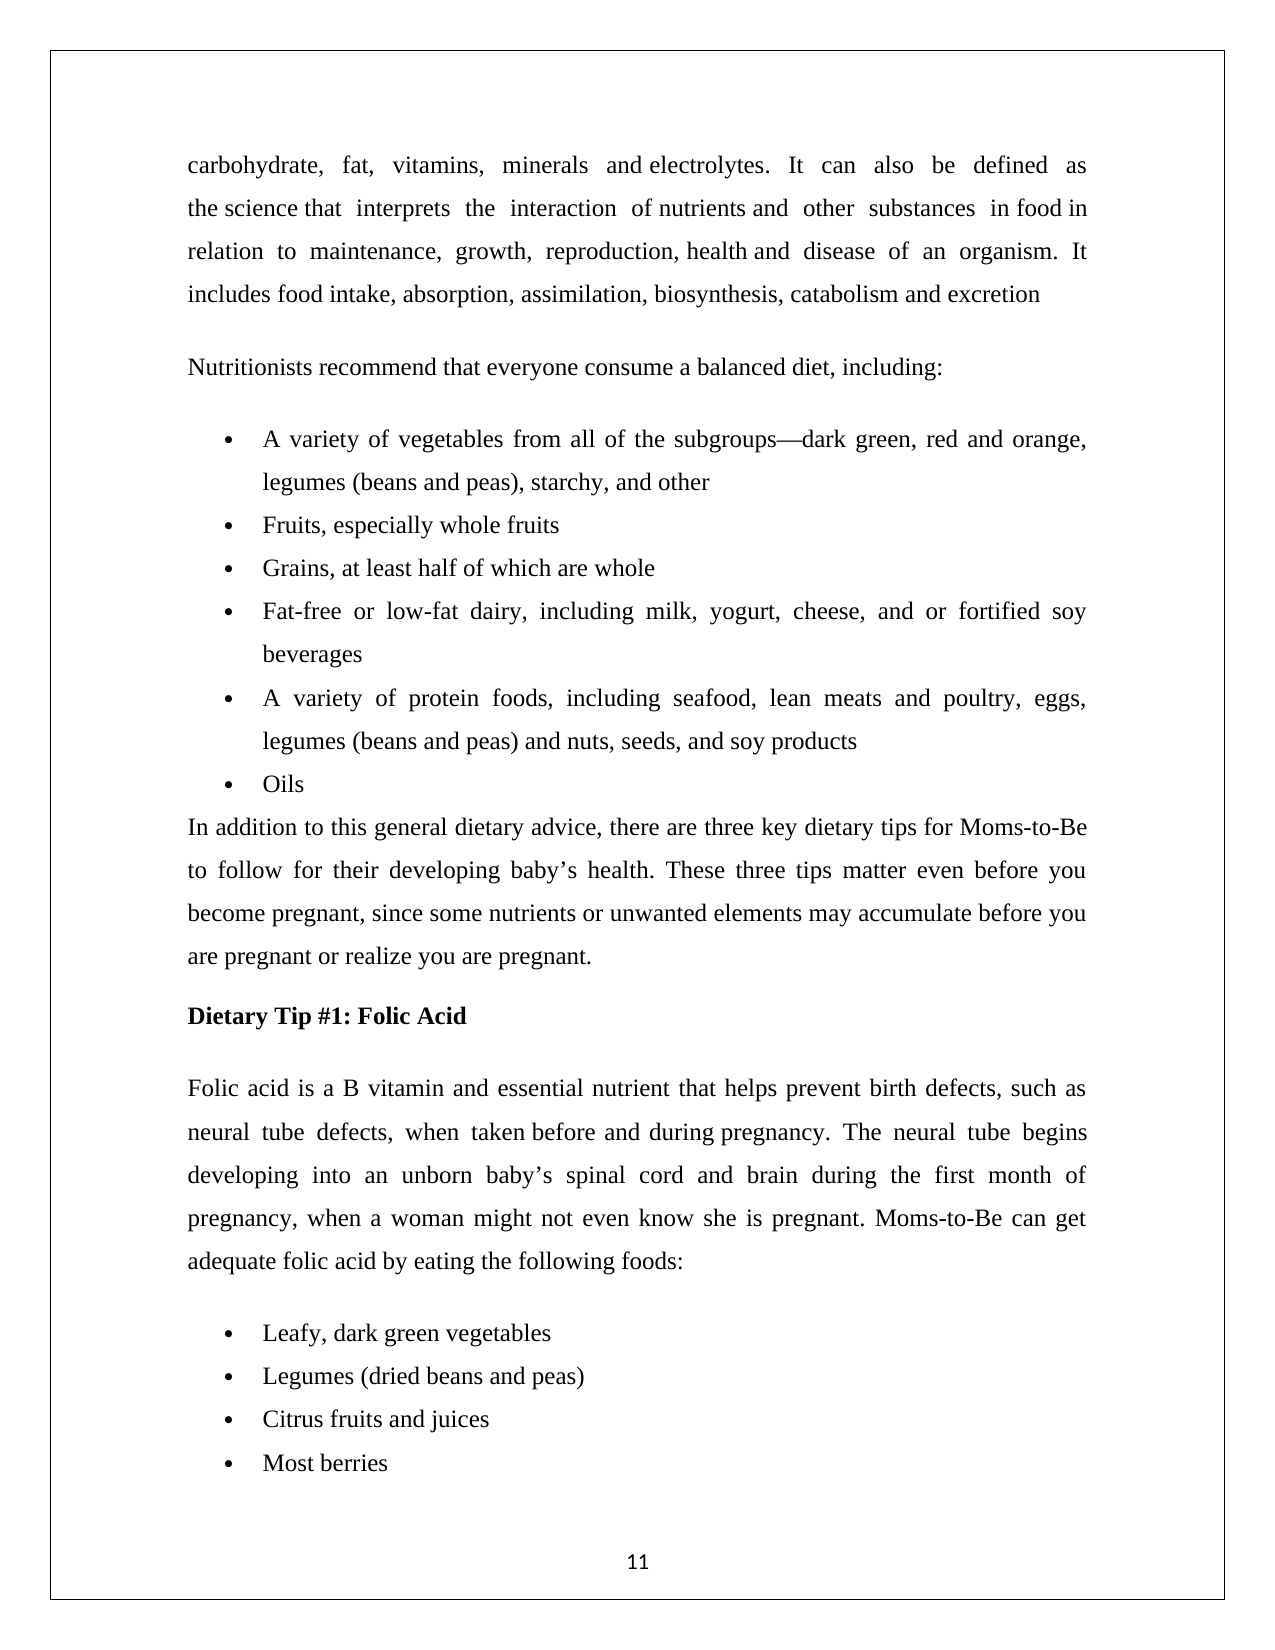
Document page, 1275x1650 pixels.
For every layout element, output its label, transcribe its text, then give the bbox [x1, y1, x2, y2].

list A variety of protein foods, including seafood, lean meats and poultry, eggs, legumes (beans and peas) and nuts, seeds, and soy products [225, 683, 1087, 754]
list Fruits, especially whole fruits [225, 510, 1087, 539]
text Nutritionists recommend that everyone consume a balanced diet, including: [187, 352, 1087, 380]
list A variety of vegetables from all of the subgroups—dark green, red and orange, legumes (beans and peas), starchy, and other [225, 424, 1087, 496]
list Fat-free or low-fat dairy, including milk, yogurt, cheese, and or fortified soy beverages [225, 596, 1087, 668]
text In addition to this general dietary advice, there are three key dietary tips for Moms-to-Be to follow for their developing baby’s health. These three tips matter even before you become pregnant, since some nutrients or unwanted elements may accumulate before you are pregnant or realize you are pregnant. [187, 812, 1087, 970]
list Leafy, dark green vegetables [225, 1318, 1087, 1347]
list Oils [225, 769, 1087, 798]
list Legumes (dried beans and peas) [225, 1361, 1087, 1390]
text Folic acid is a B vitamin and essential nutrient that helps prevent birth defects, such as neural tube defects, when taken before and during pregnancy. The neural tube begins developing into an unborn baby’s spinal cord and brain during the first month of pregnancy, when a woman might not even know she is pregnant. Moms-to-Be can get adequate folic acid by eating the following foods: [187, 1073, 1087, 1275]
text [187, 150, 1087, 308]
list Most berries [225, 1448, 1087, 1476]
text Dietary Tip #1: Folic Acid [187, 1001, 1087, 1030]
list Grains, at least half of which are whole [225, 553, 1087, 582]
list Citrus fruits and juices [225, 1404, 1087, 1433]
